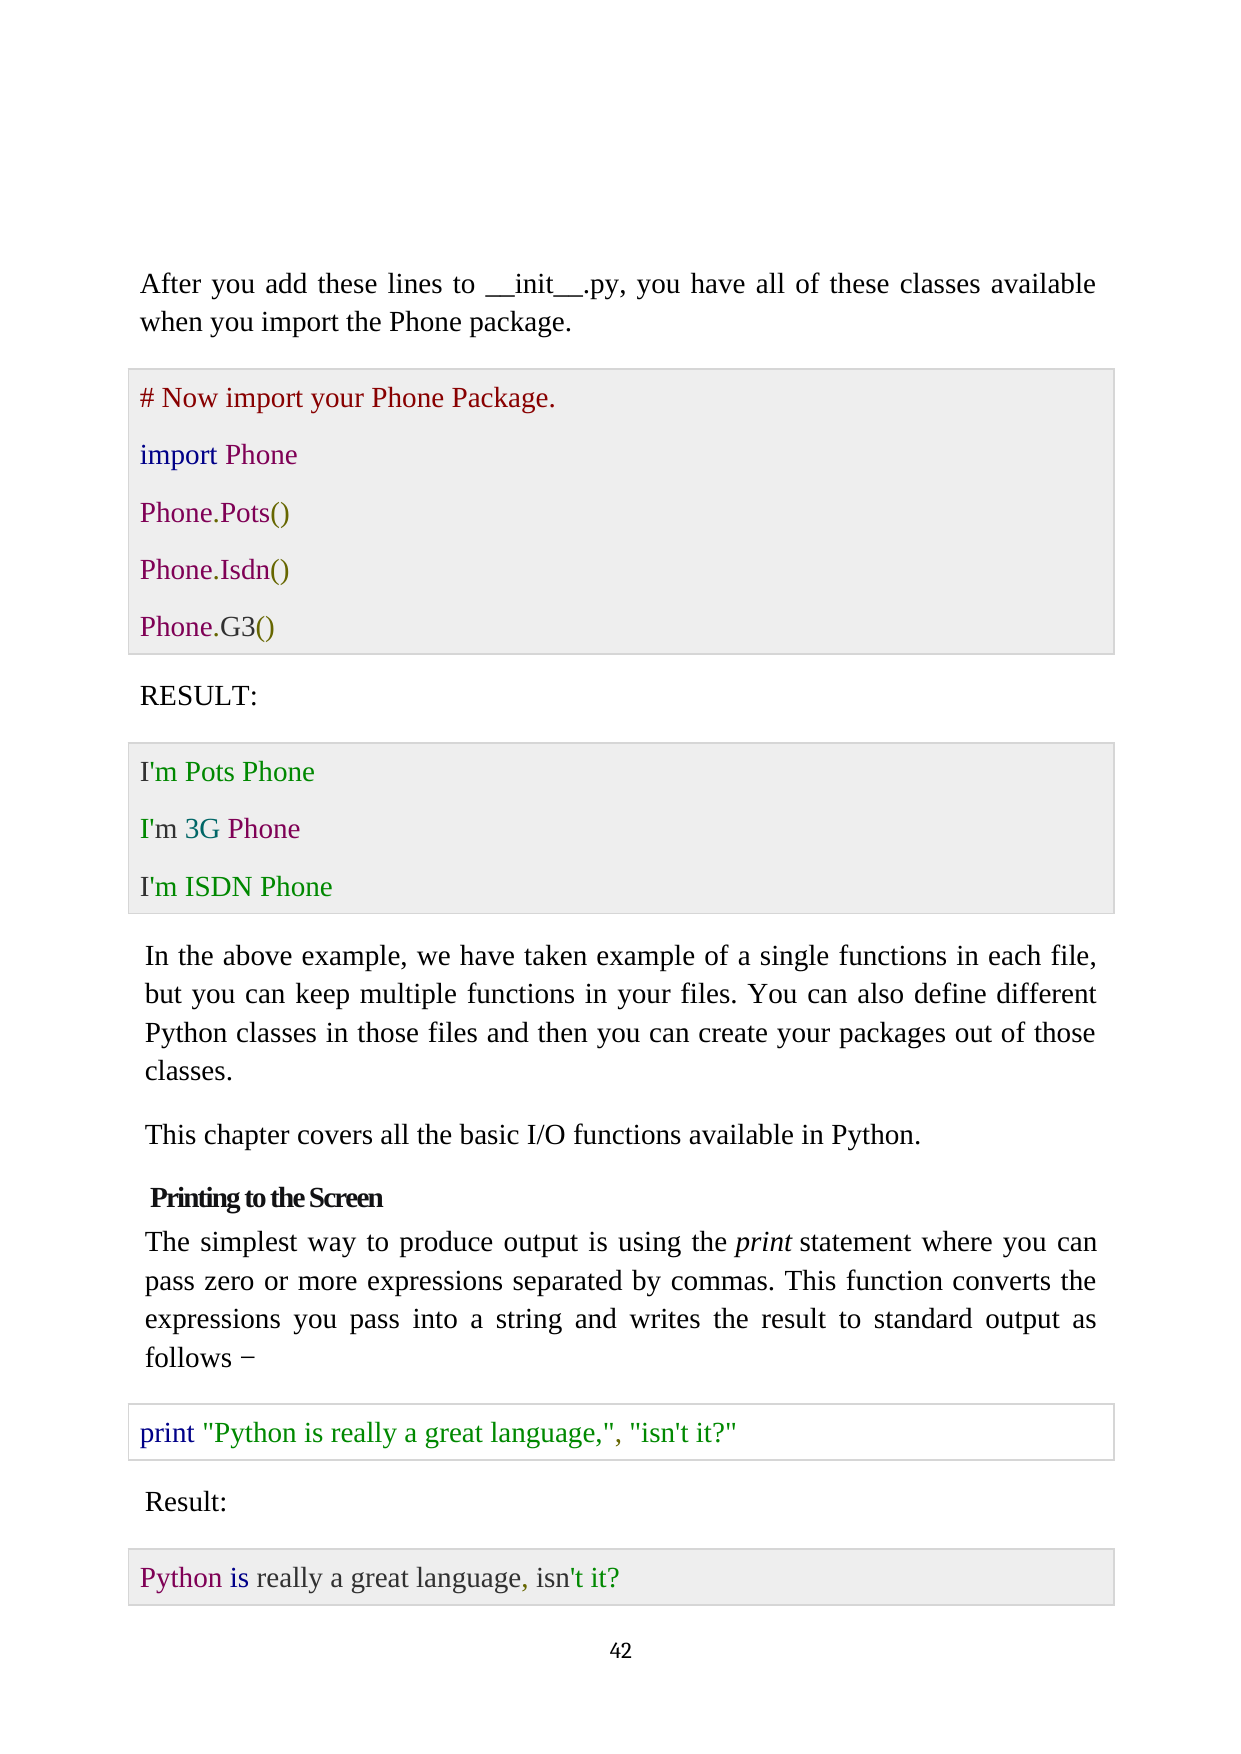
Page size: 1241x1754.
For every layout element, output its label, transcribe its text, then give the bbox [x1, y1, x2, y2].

text Python is really a great language, isn't it? [129, 1550, 1113, 1604]
text Phone.G3() [129, 597, 1113, 653]
text This chapter covers all the basic I/O functions available in Python. [144, 1117, 1098, 1151]
text Result: [144, 1484, 1098, 1518]
text After you add these lines to __init__.py, you have all of these classes available when you import the Phone package. [139, 266, 1098, 338]
text print "Python is really a great language,", "isn't it?" [129, 1405, 1113, 1459]
text I'm 3G Phone [129, 799, 1113, 845]
text Phone.Isdn() [129, 540, 1113, 586]
text I'm Pots Phone [129, 744, 1113, 788]
text RESULT: [139, 678, 1098, 712]
text The simplest way to produce output is using the print statement where you can pass zero or more expressions separated by commas. This function converts the expressions you pass into a string and writes the result to standard output as follows − [144, 1224, 1098, 1373]
text Phone.Pots() [129, 483, 1113, 528]
text # Now import your Phone Package. [129, 370, 1113, 414]
text import Phone [129, 425, 1113, 471]
text I'm ISDN Phone [129, 857, 1113, 913]
subtitle Printing to the Screen [150, 1181, 1098, 1214]
text In the above example, we have taken example of a single functions in each file, but you can keep multiple functions in your files. You can also define different Python classes in those files and then you can create your packages out of those classes. [144, 938, 1098, 1087]
